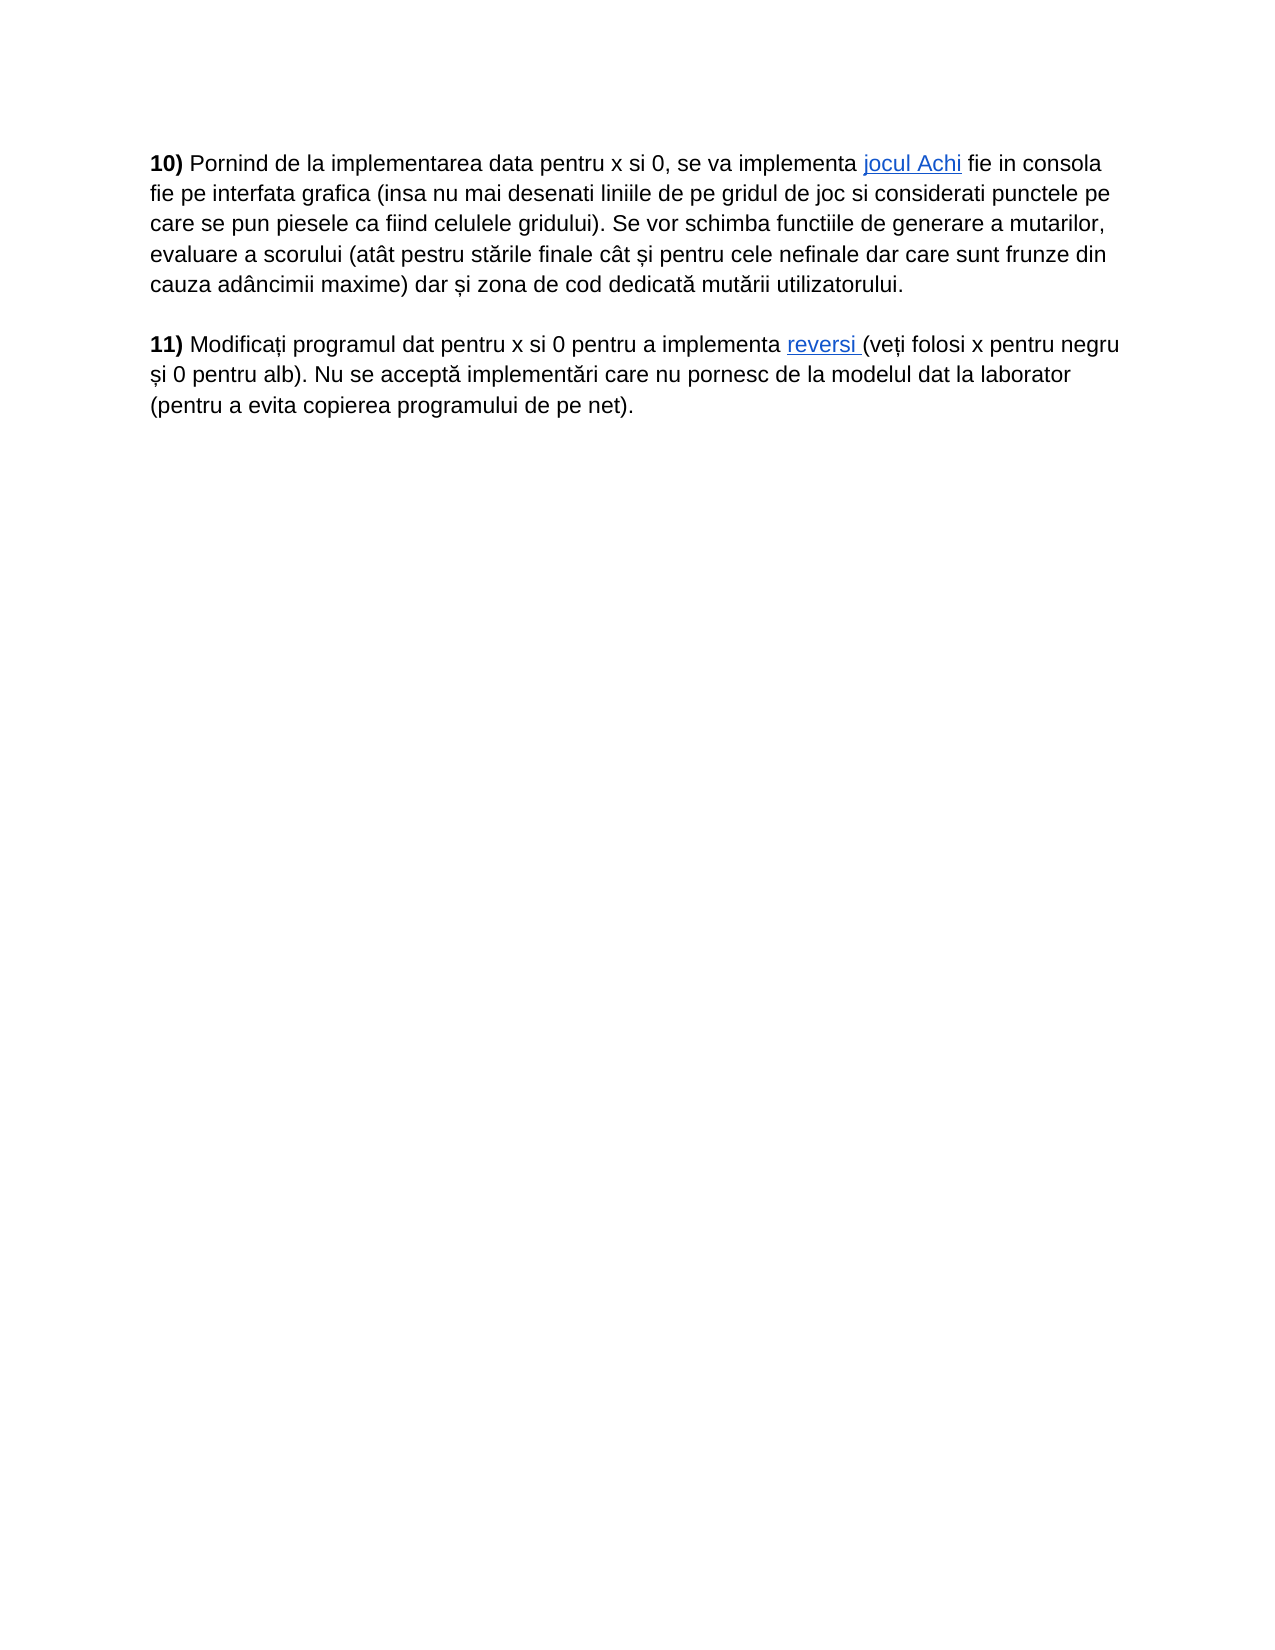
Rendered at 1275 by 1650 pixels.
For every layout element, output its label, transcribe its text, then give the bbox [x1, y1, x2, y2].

text 11) Modificați programul dat pentru x si 0 pentru a implementa reversi (veți folosi x pentru negru și 0 pentru alb). Nu se acceptă implementări care nu pornesc de la modelul dat la laborator (pentru a evita copierea programului de pe net). [150, 331, 1125, 418]
text 10) Pornind de la implementarea data pentru x si 0, se va implementa jocul Achi fie in consola fie pe interfata grafica (insa nu mai desenati liniile de pe gridul de joc si considerati punctele pe care se pun piesele ca fiind celulele gridului). Se vor schimba functiile de generare a mutarilor, evaluare a scorului (atât pestru stările finale cât și pentru cele nefinale dar care sunt frunze din cauza adâncimii maxime) dar și zona de cod dedicată mutării utilizatorului. [150, 150, 1125, 297]
